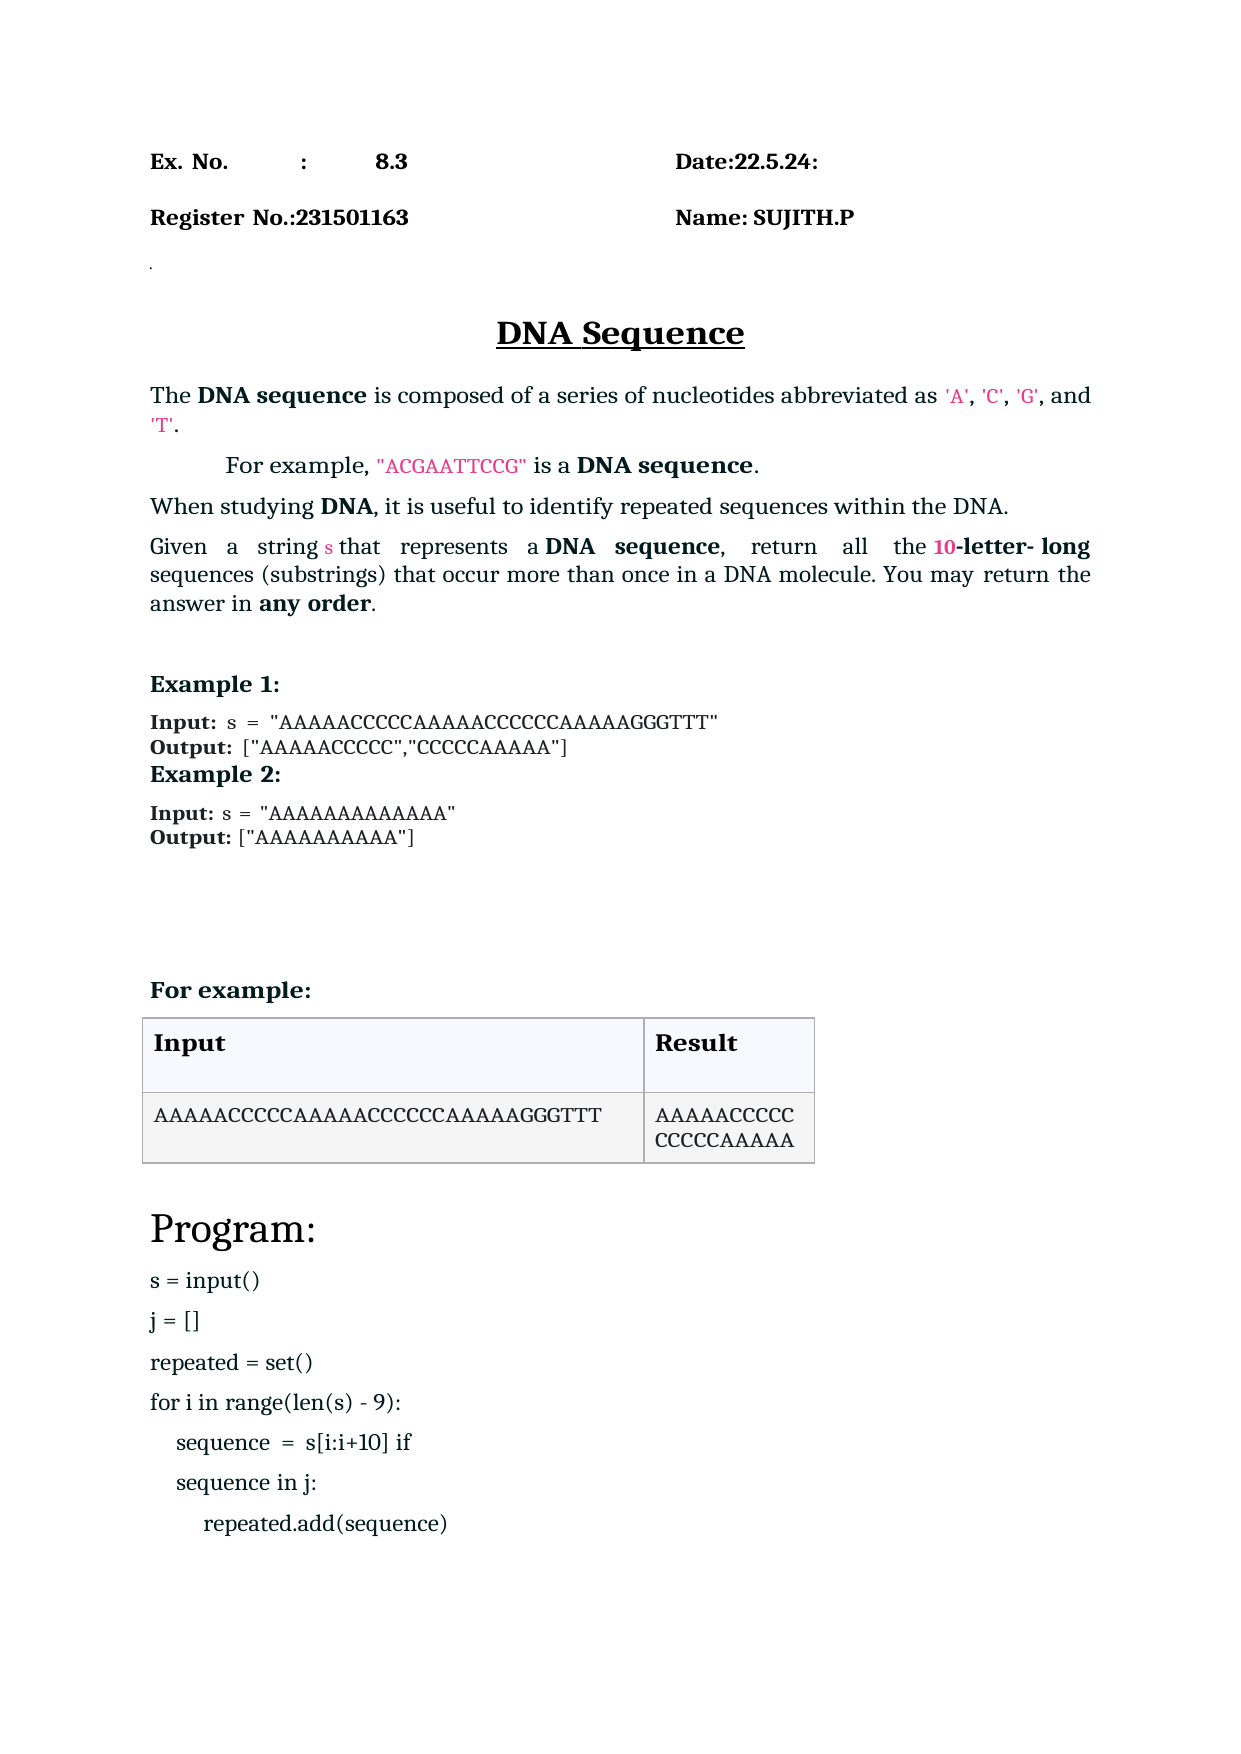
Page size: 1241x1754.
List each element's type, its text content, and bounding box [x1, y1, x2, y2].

subtitle Example 1: [150, 671, 1173, 699]
text For example: [150, 977, 1173, 1005]
subtitle DNA Sequence [450, 314, 791, 353]
text s = input() j = [] [150, 1267, 267, 1335]
table_cell AAAAACCCCC CCCCCAAAAA [645, 1093, 814, 1162]
text Input: s = "AAAAAAAAAAAAA" [150, 801, 1173, 825]
text Ex. No. : 8.3 Date:22.5.24: [150, 149, 1173, 175]
table_header Input [143, 1019, 643, 1092]
subtitle Example 2: [150, 761, 1173, 789]
text repeated = set() [150, 1348, 1173, 1376]
subtitle Program: [150, 1205, 1173, 1253]
table_header Result [645, 1019, 814, 1092]
text Output: ["AAAAAAAAAA"] [150, 826, 1173, 850]
text repeated.add(sequence) [203, 1509, 1173, 1537]
text for i in range(len(s) - 9): sequence = s[i:i+10] if sequence in j: [150, 1389, 416, 1497]
text Output: ["AAAAACCCCC","CCCCCAAAAA"] [150, 736, 1173, 759]
table_cell AAAAACCCCCAAAAACCCCCCAAAAAGGGTTT [143, 1093, 643, 1162]
text When studying DNA, it is useful to identify repeated sequences within the DNA. [150, 492, 1173, 520]
text The DNA sequence is composed of a series of nucleotides abbreviated as 'A', 'C', 'G', and 'T'. [150, 382, 1092, 438]
text For example, "ACGAATTCCG" is a DNA sequence. [225, 451, 1173, 479]
text Input: s = "AAAAACCCCCAAAAACCCCCCAAAAAGGGTTT" [150, 711, 1173, 735]
text Register No.:231501163 Name: SUJITH.P [150, 204, 1173, 231]
text Given a string s that represents a DNA sequence, return all the 10-letter- long sequences (substrings) that occur more than once in a DNA molecule. You may return the answer in any order. [150, 533, 1091, 617]
